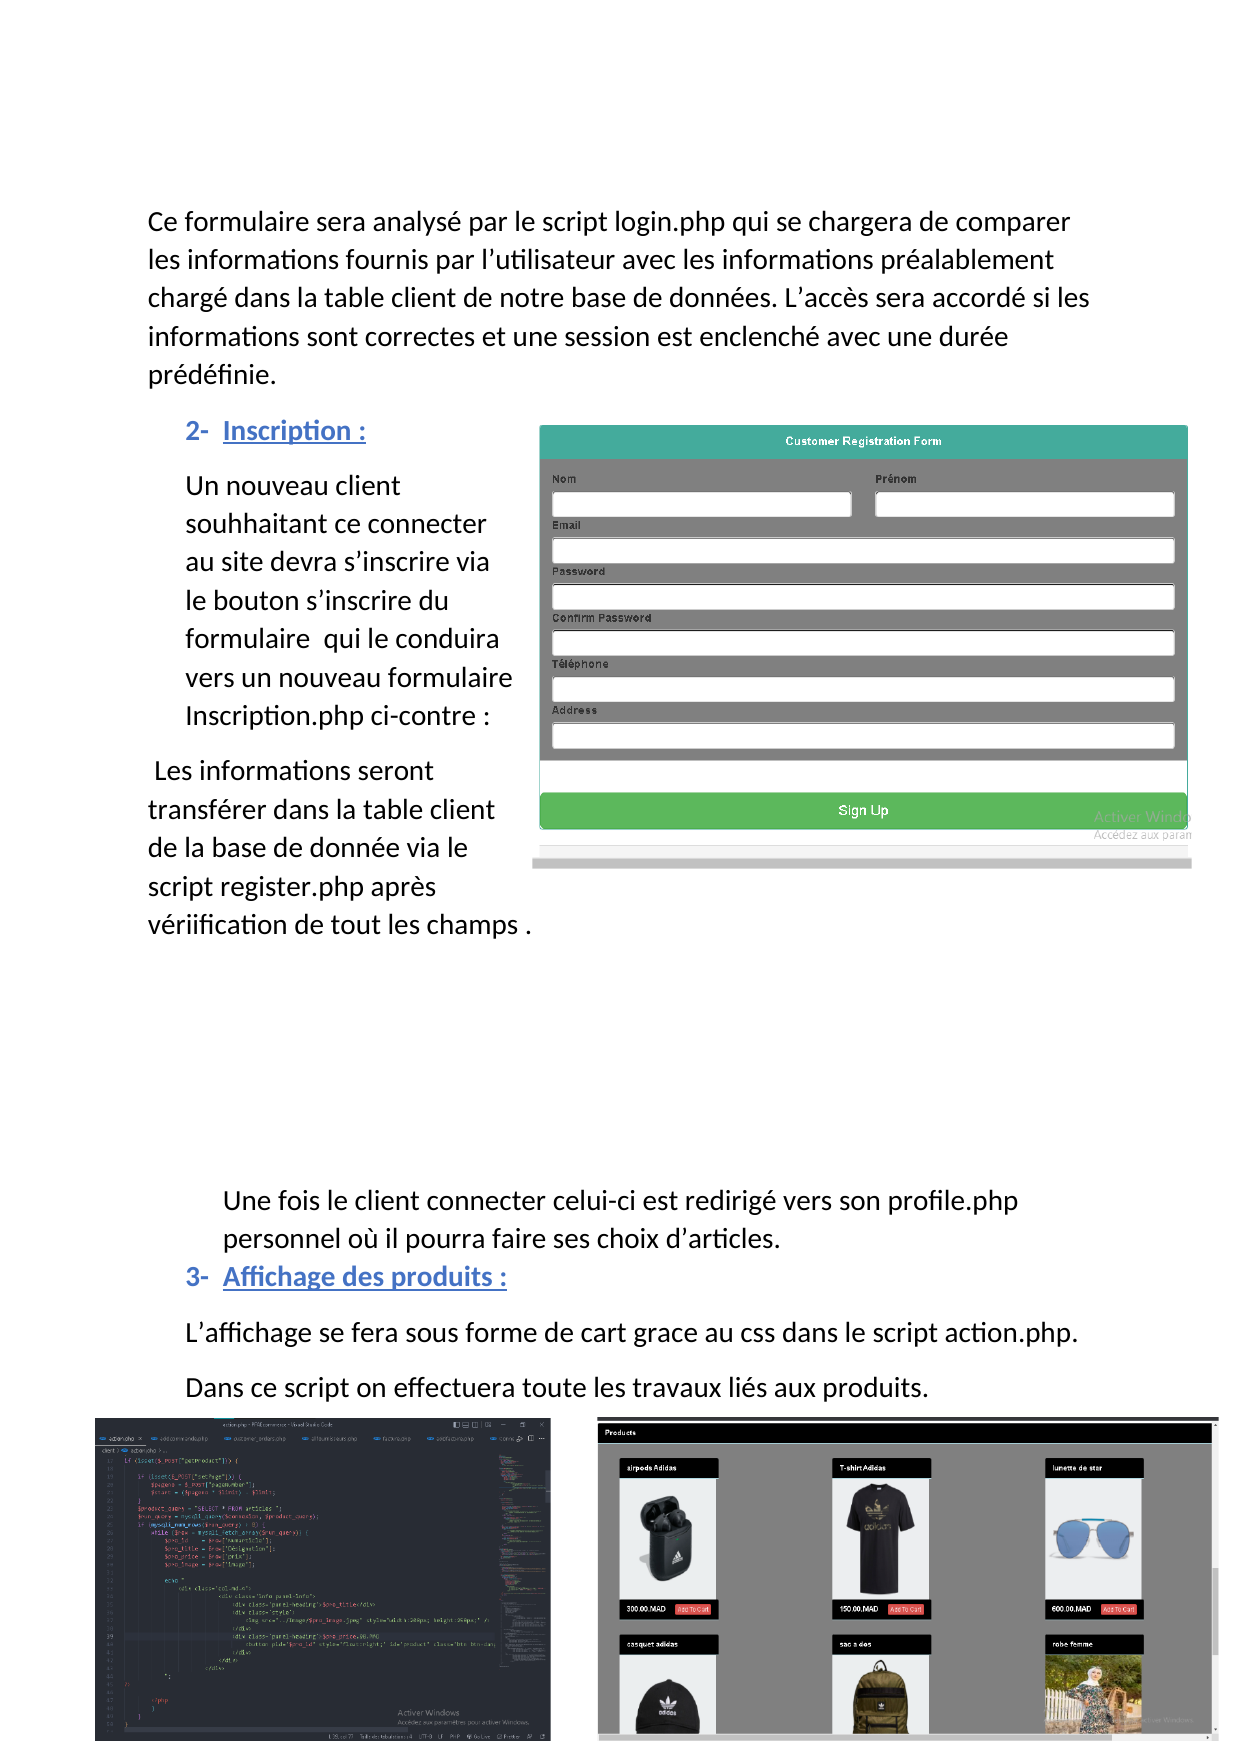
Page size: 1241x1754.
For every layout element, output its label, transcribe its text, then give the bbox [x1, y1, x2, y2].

list Inscription : [185, 412, 1093, 447]
picture [95, 1418, 551, 1741]
text Les informations seront transférer dans la table client de la base de donnée via le script register.php après vériification de tout les champs . [148, 752, 1093, 942]
picture [597, 1417, 1219, 1741]
text L’affichage se fera sous forme de cart grace au css dans le script action.php. [185, 1314, 1093, 1349]
text Dans ce script on effectuera toute les travaux liés aux produits. [185, 1369, 1093, 1404]
list Une fois le client connecter celui-ci est redirigé vers son profile.php personnel où il pourra faire ses choix d’articles. [223, 1182, 1093, 1256]
text Ce formulaire sera analysé par le script login.php qui se chargera de comparer les informations fournis par l’utilisateur avec les informations préalablement chargé dans la table client de notre base de données. L’accès sera accordé si les informations sont correctes et une session est enclenché avec une durée prédéfinie. [148, 203, 1093, 392]
text Un nouveau client souhhaitant ce connecter au site devra s’inscrire via le bouton s’inscrire du formulaire qui le conduira vers un nouveau formulaire Inscription.php ci-contre : [185, 467, 532, 733]
list Affichage des produits : [185, 1258, 1093, 1294]
picture [532, 415, 1192, 869]
